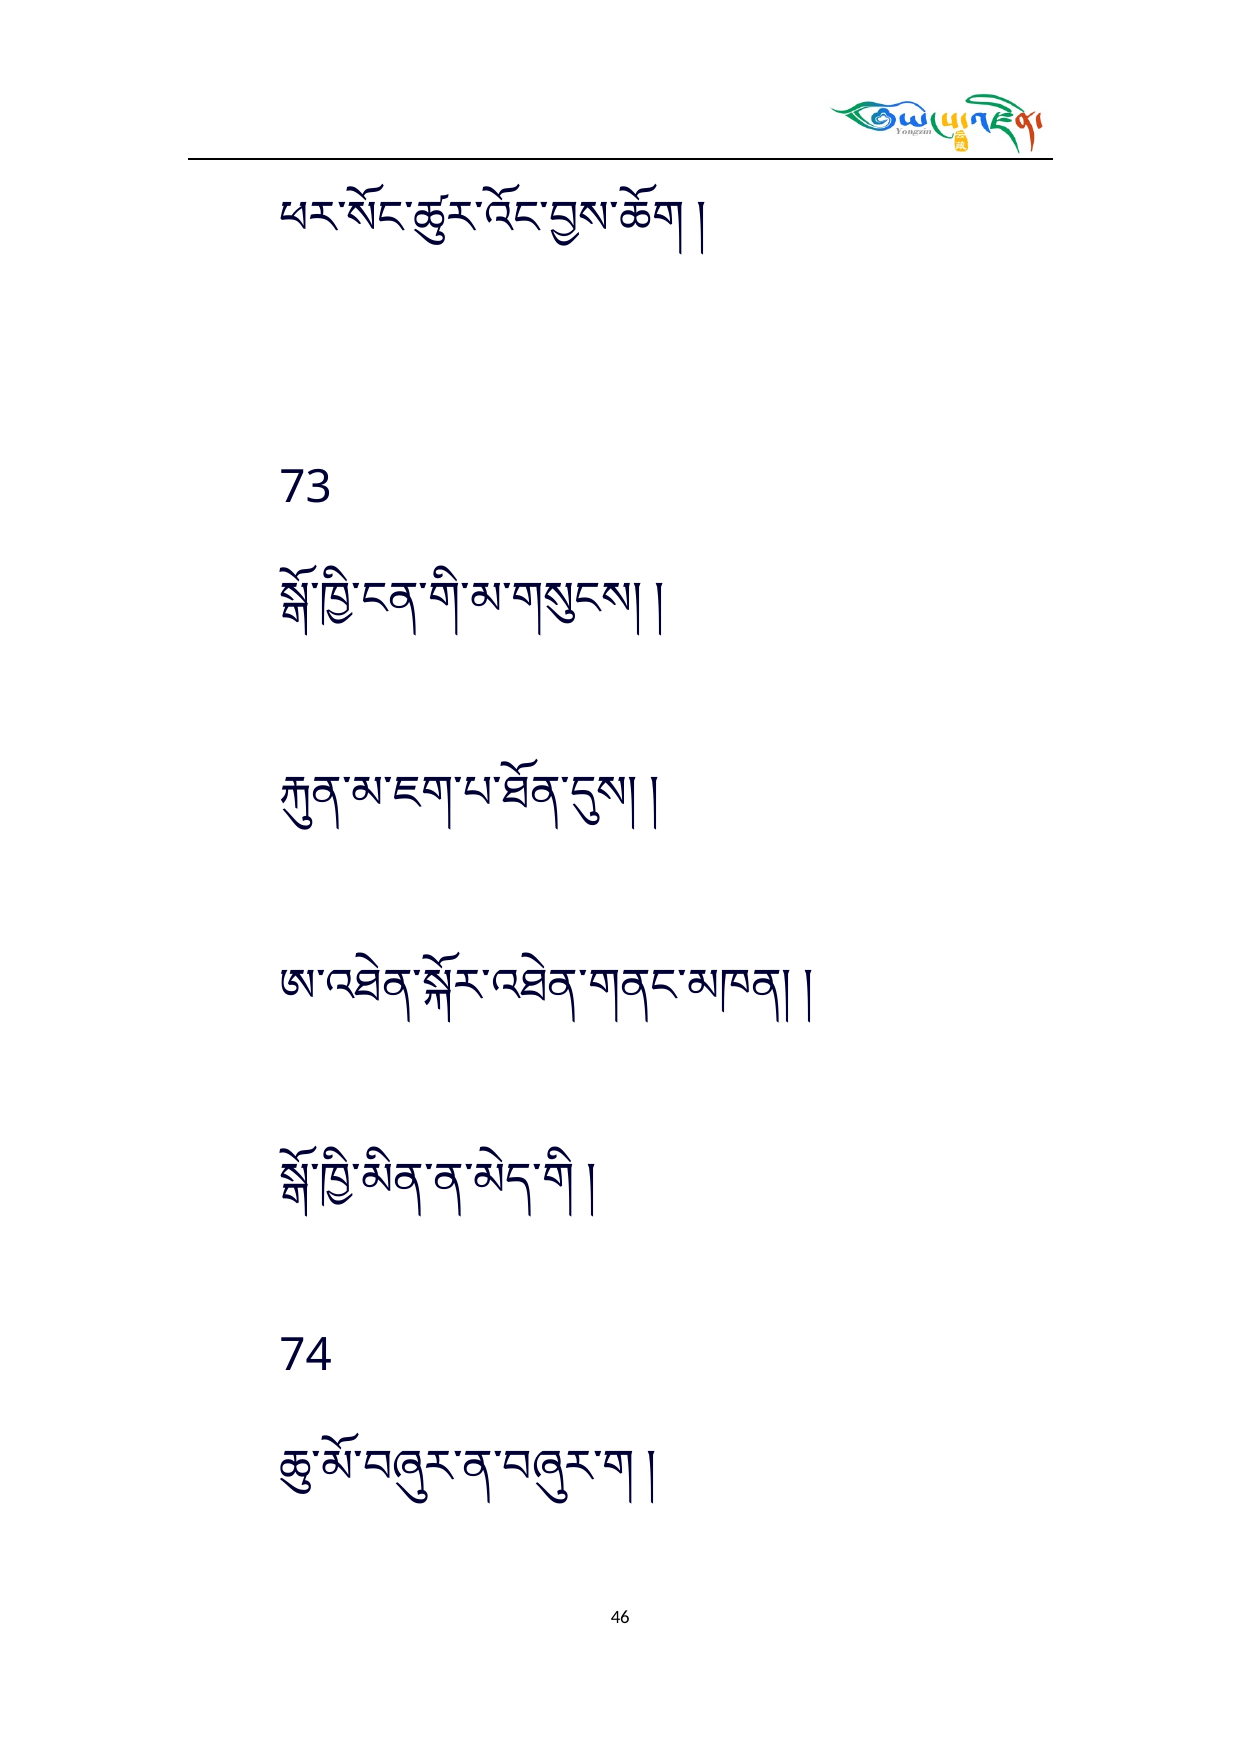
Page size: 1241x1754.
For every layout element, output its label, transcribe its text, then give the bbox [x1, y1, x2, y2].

text 73 [187, 454, 1053, 516]
text སྒོ་ཁྱི་མིན་ན་མེད་གི ། [187, 1128, 1053, 1257]
text 74 [187, 1322, 1053, 1384]
text རྐུན་མ་ཇག་པ་ཐོན་དུས། ། [187, 741, 1053, 870]
text ཆུ་མོ་བཞུར་ན་བཞུར་ག ། [187, 1415, 1053, 1544]
text སྒོ་ཁྱི་ངན་གི་མ་གསུངས། ། [187, 547, 1053, 676]
text ཨ་འཐེན་སྐོར་འཐེན་གནང་མཁན། ། [187, 934, 1053, 1063]
picture [823, 88, 1053, 156]
text ཕར་སོང་ཚུར་འོང་བྱས་ཆོག ། [187, 167, 1053, 296]
